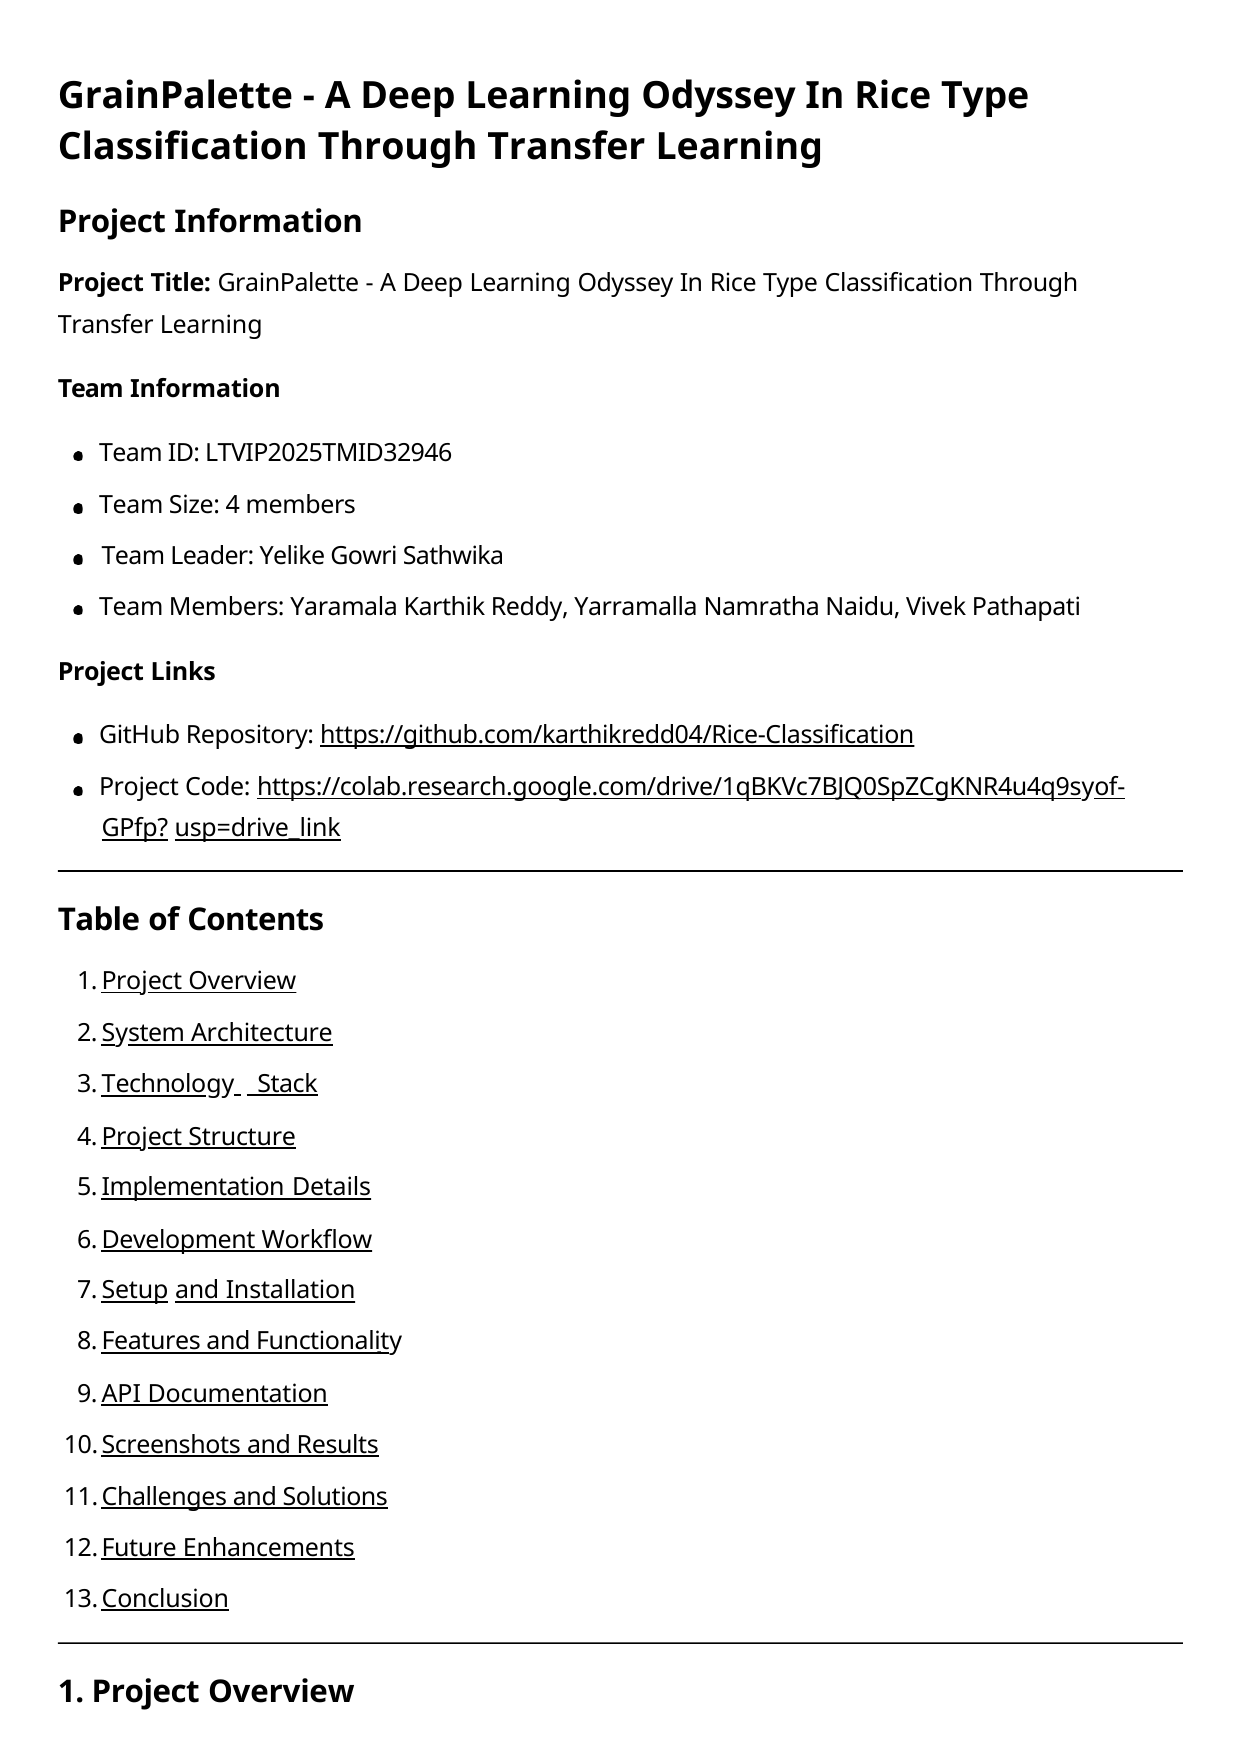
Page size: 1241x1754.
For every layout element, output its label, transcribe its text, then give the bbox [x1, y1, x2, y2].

list Setup and Installation [77, 1272, 1196, 1306]
list API Documentation [77, 1375, 1196, 1409]
text GitHub Repository: https://github.com/karthikredd04/Rice-Classification [73, 716, 1196, 750]
title GrainPalette - A Deep Learning Odyssey In Rice Type Classification Through Transfer Learning [58, 68, 1180, 171]
text Team Members: Yaramala Karthik Reddy, Yarramalla Namratha Naidu, Vivek Pathapati [73, 588, 1196, 622]
text Team Leader: Yelike Gowri Sathwika [73, 537, 1196, 571]
list Features and Functionality [77, 1323, 1196, 1357]
list Challenges and Solutions [64, 1479, 1196, 1513]
list Screenshots and Results [64, 1426, 1196, 1460]
list Conclusion [64, 1580, 1196, 1614]
picture [73, 503, 83, 514]
picture [73, 605, 83, 615]
subtitle Project Links [58, 653, 1196, 687]
text Project Code: https://colab.research.google.com/drive/1qBKVc7BJQ0SpZCgKNR4u4q9syof-GPfp? usp=drive_link [73, 769, 1180, 844]
list Implementation Details [77, 1169, 1196, 1203]
text Team ID: LTVIP2025TMID32946 [73, 434, 1196, 468]
list Development Workflow [77, 1221, 1196, 1256]
list System Architecture [77, 1015, 1196, 1049]
picture [73, 733, 83, 744]
subtitle Team Information [58, 371, 1196, 405]
picture [73, 451, 83, 461]
subtitle Project Overview [58, 1669, 1196, 1712]
text Team Size: 4 members [73, 487, 1196, 521]
subtitle Table of Contents [58, 897, 1196, 940]
subtitle Project Information [58, 199, 1196, 242]
list Future Enhancements [64, 1529, 1196, 1563]
picture [73, 786, 83, 796]
list Project Structure [77, 1118, 1196, 1152]
text Project Title: GrainPalette - A Deep Learning Odyssey In Rice Type Classification Through Transfer Learning [58, 265, 1180, 340]
list Technology Stack [77, 1066, 1196, 1100]
picture [73, 554, 83, 565]
list Project Overview [77, 963, 1196, 997]
